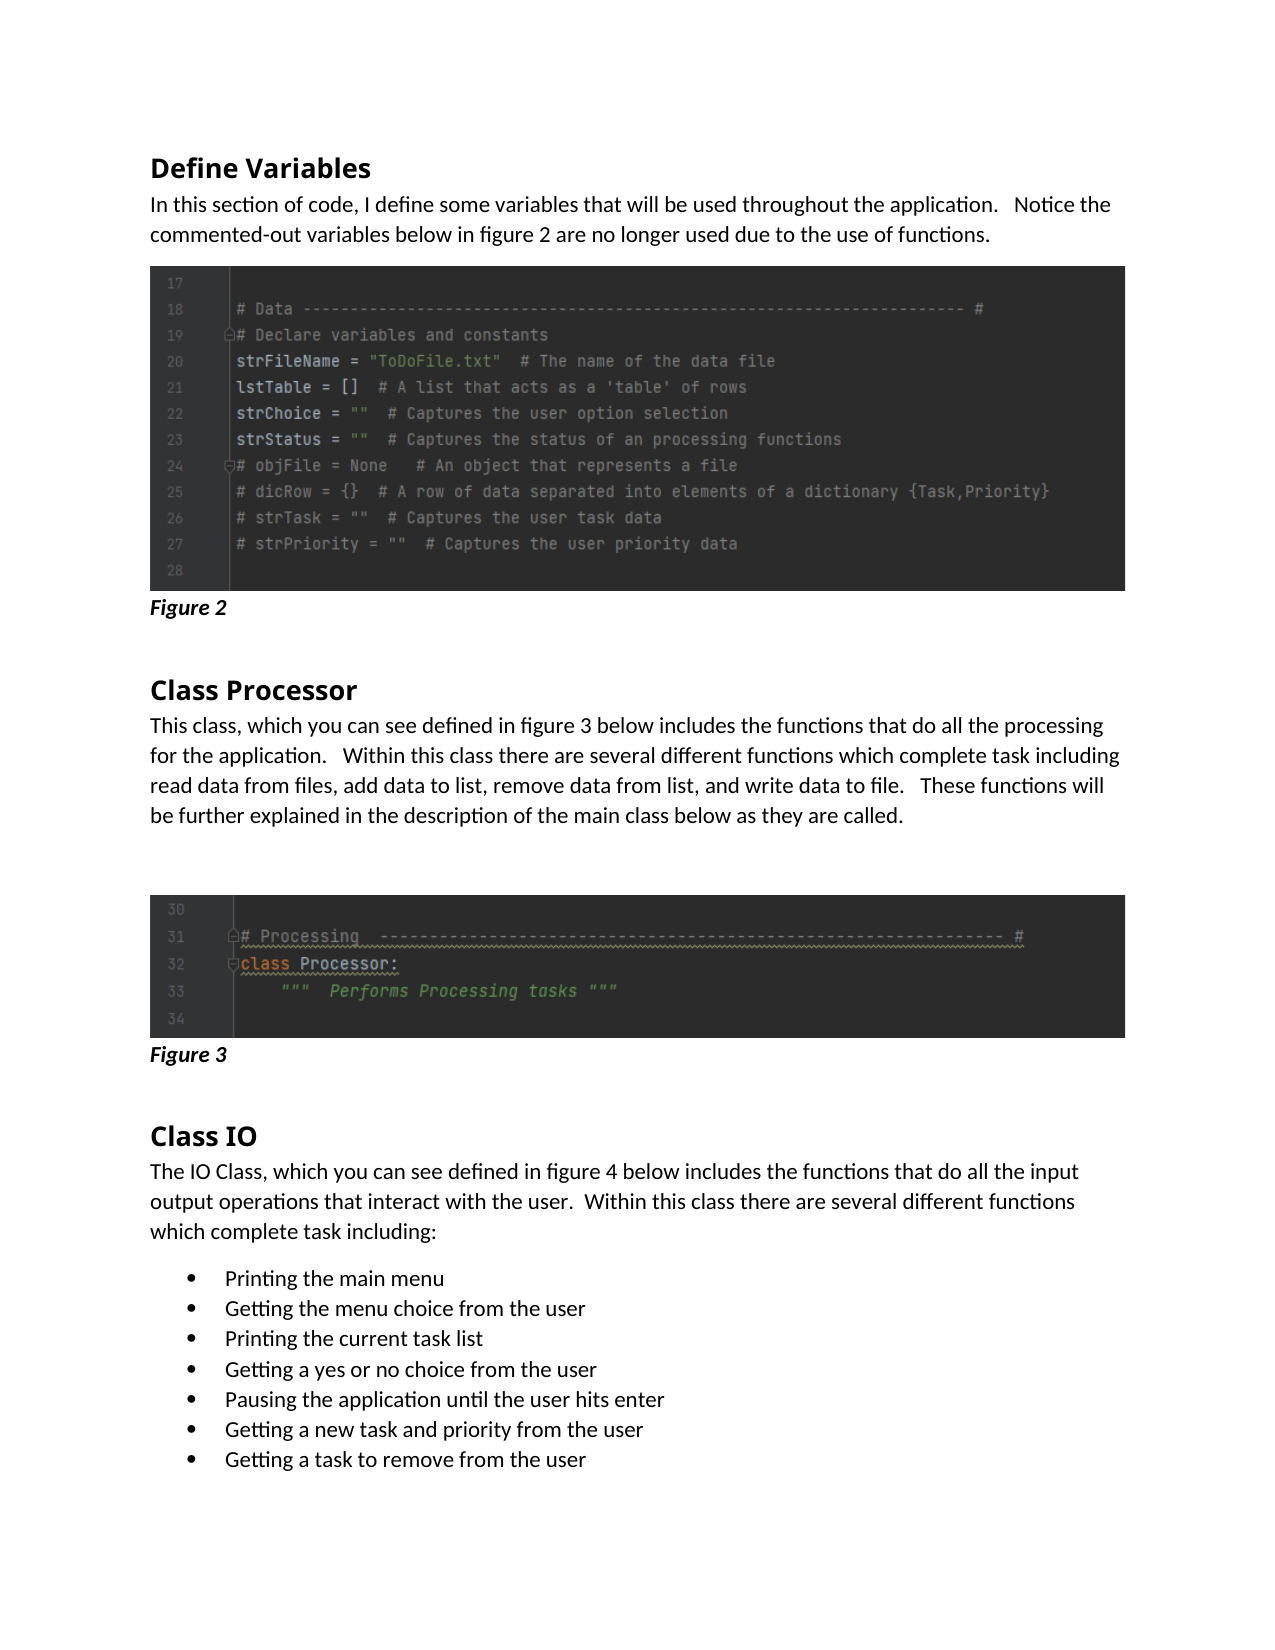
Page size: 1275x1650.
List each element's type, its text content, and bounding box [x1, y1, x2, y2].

text Figure 3 [150, 1040, 1125, 1068]
picture [150, 895, 1125, 1038]
list Getting a new task and priority from the user [187, 1415, 1125, 1443]
subtitle Define Variables [150, 150, 1125, 187]
list Pausing the application until the user hits enter [187, 1385, 1125, 1413]
list Printing the main menu [187, 1264, 1125, 1292]
text The IO Class, which you can see defined in figure 4 below includes the functions that do all the input output operations that interact with the user. Within this class there are several different functions which complete task including: [150, 1157, 1125, 1245]
list Getting the menu choice from the user [187, 1294, 1125, 1322]
subtitle Class Processor [150, 671, 1125, 708]
list Getting a task to remove from the user [187, 1445, 1125, 1473]
picture [150, 266, 1125, 591]
subtitle Class IO [150, 1117, 1125, 1154]
list Printing the current task list [187, 1324, 1125, 1353]
text This class, which you can see defined in figure 3 below includes the functions that do all the processing for the application. Within this class there are several different functions which complete task including read data from files, add data to list, remove data from list, and write data to file. These functions will be further explained in the description of the main class below as they are called. [150, 711, 1125, 829]
text Figure 2 [150, 593, 1125, 621]
list Getting a yes or no choice from the user [187, 1355, 1125, 1383]
text In this section of code, I define some variables that will be used throughout the application. Notice the commented-out variables below in figure 2 are no longer used due to the use of functions. [150, 190, 1125, 248]
